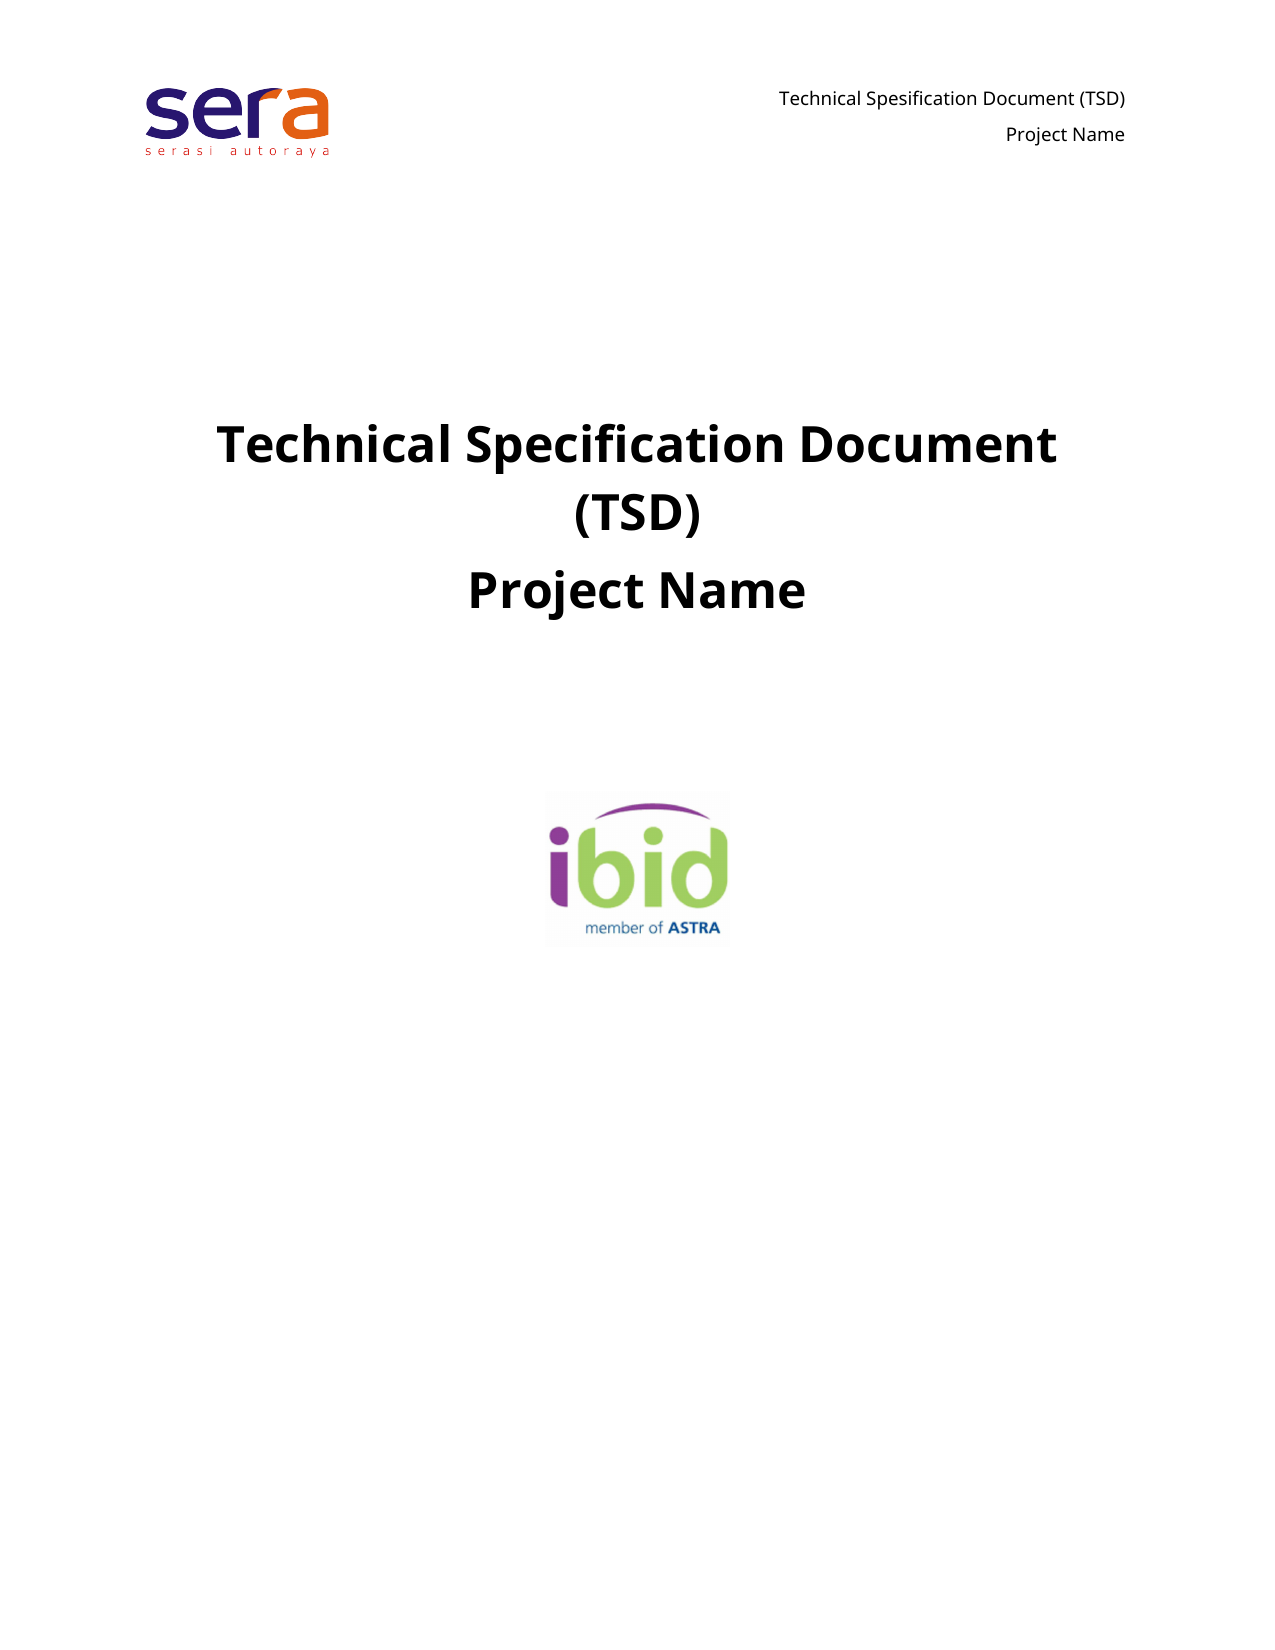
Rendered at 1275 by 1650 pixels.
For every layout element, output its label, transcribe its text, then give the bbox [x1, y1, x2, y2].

picture [545, 791, 730, 947]
picture [123, 88, 353, 165]
text Technical Specification Document (TSD) [150, 409, 1125, 545]
text Project Name [150, 556, 1125, 624]
